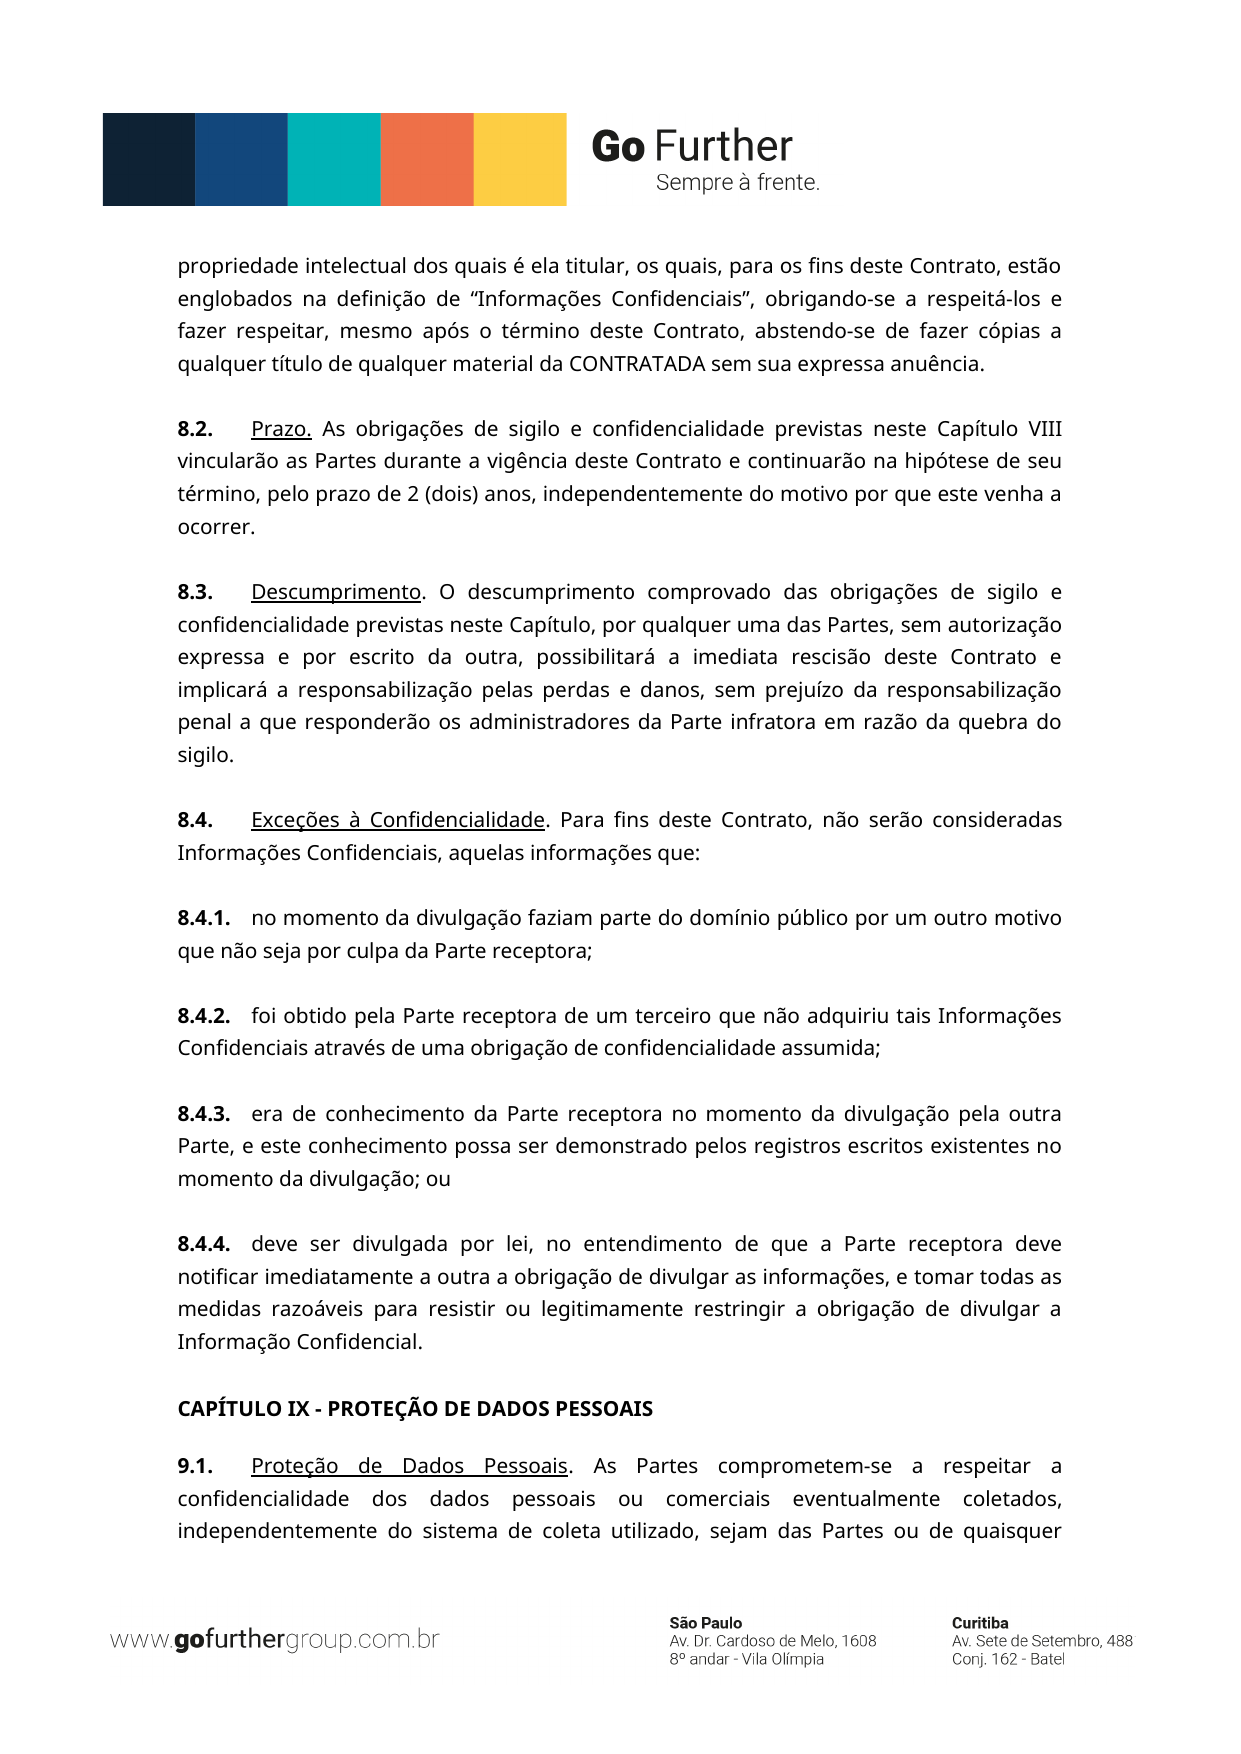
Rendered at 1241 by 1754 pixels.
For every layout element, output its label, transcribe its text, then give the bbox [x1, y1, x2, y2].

list Prazo. As obrigações de sigilo e confidencialidade previstas neste Capítulo VIII vincularão as Partes durante a vigência deste Contrato e continuarão na hipótese de seu término, pelo prazo de 2 (dois) anos, independentemente do motivo por que este venha a ocorrer. [177, 414, 1063, 540]
list no momento da divulgação faziam parte do domínio público por um outro motivo que não seja por culpa da Parte receptora; [177, 903, 1063, 964]
list Descumprimento. O descumprimento comprovado das obrigações de sigilo e confidencialidade previstas neste Capítulo, por qualquer uma das Partes, sem autorização expressa e por escrito da outra, possibilitará a imediata rescisão deste Contrato e implicará a responsabilização pelas perdas e danos, sem prejuízo da responsabilização penal a que responderão os administradores da Parte infratora em razão da quebra do sigilo. [177, 577, 1063, 768]
list Exceções à Confidencialidade. Para fins deste Contrato, não serão consideradas Informações Confidenciais, aquelas informações que: [177, 805, 1063, 866]
list era de conhecimento da Parte receptora no momento da divulgação pela outra Parte, e este conhecimento possa ser demonstrado pelos registros escritos existentes no momento da divulgação; ou [177, 1099, 1063, 1192]
subtitle CAPÍTULO IX - PROTEÇÃO DE DADOS PESSOAIS [177, 1394, 1063, 1423]
picture [102, 113, 845, 206]
list deve ser divulgada por lei, no entendimento de que a Parte receptora deve notificar imediatamente a outra a obrigação de divulgar as informações, e tomar todas as medidas razoáveis para resistir ou legitimamente restringir a obrigação de divulgar a Informação Confidencial. [177, 1229, 1063, 1355]
list foi obtido pela Parte receptora de um terceiro que não adquiriu tais Informações Confidenciais através de uma obrigação de confidencialidade assumida; [177, 1001, 1063, 1062]
picture [110, 1597, 1135, 1685]
